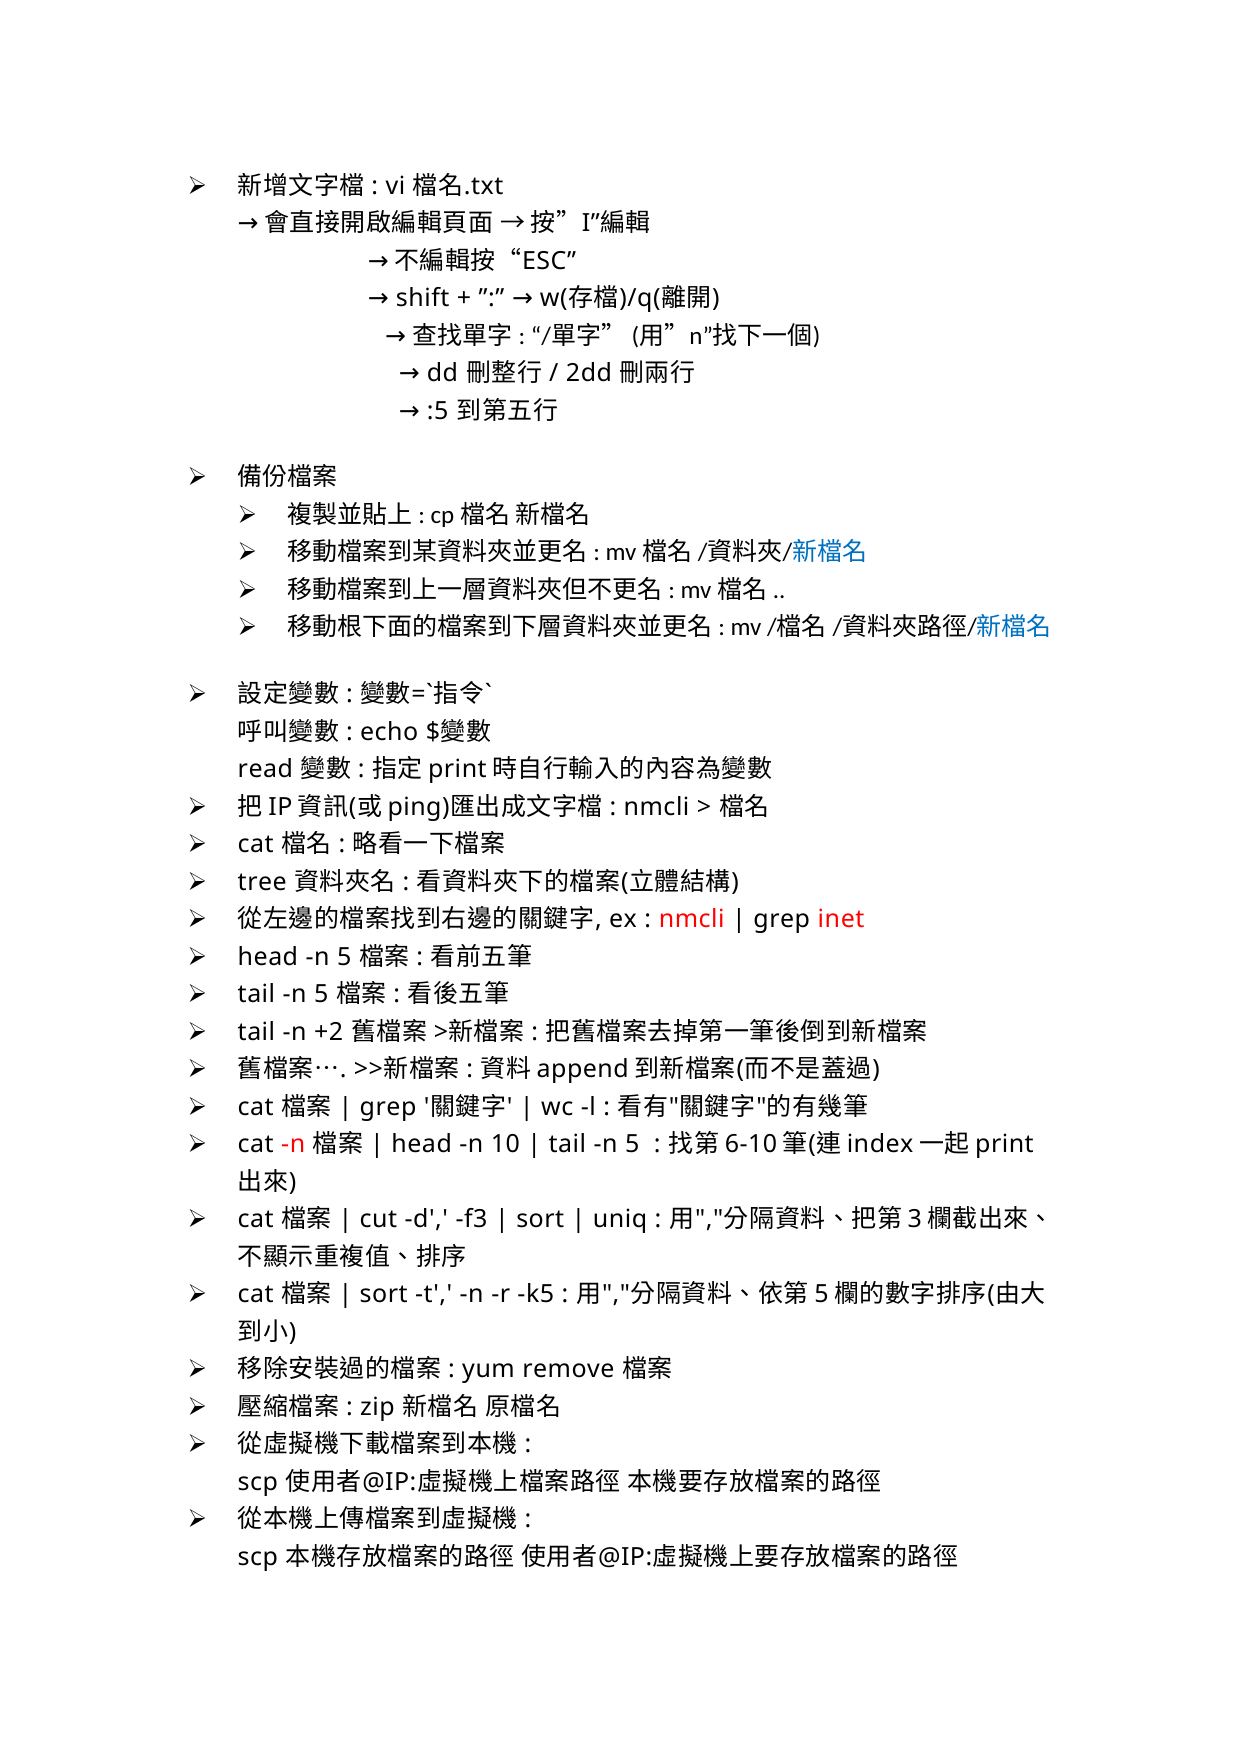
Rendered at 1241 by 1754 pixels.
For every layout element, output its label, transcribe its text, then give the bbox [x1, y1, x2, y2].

text → 會直接開啟編輯頁面 → 按”I”編輯 [237, 202, 1053, 239]
list tail -n +2 舊檔案 >新檔案 : 把舊檔案去掉第一筆後倒到新檔案 [187, 1010, 1053, 1048]
text scp 使用者@IP:虛擬機上檔案路徑 本機要存放檔案的路徑 [237, 1460, 1053, 1498]
list 從左邊的檔案找到右邊的關鍵字, ex : nmcli | grep inet [187, 898, 1053, 935]
list cat 檔名 : 略看一下檔案 [187, 823, 1053, 860]
list tail -n 5 檔案 : 看後五筆 [187, 973, 1053, 1010]
list 設定變數 : 變數=`指令` [187, 673, 1053, 710]
list 移動檔案到上一層資料夾但不更名 : mv 檔名 .. [237, 569, 1053, 606]
list 從本機上傳檔案到虛擬機 : [187, 1498, 1053, 1535]
text read 變數 : 指定print時自行輸入的內容為變數 [237, 748, 1053, 785]
list 移動檔案到某資料夾並更名 : mv 檔名 /資料夾/新檔名 [237, 531, 1053, 569]
list 複製並貼上 : cp 檔名 新檔名 [237, 494, 1053, 531]
text → :5 到第五行 [237, 389, 1053, 427]
list 新增文字檔 : vi 檔名.txt [187, 164, 1053, 202]
list cat 檔案 | sort -t',' -n -r -k5 : 用","分隔資料、依第5欄的數字排序(由大到小) [187, 1273, 1053, 1348]
list cat 檔案 | grep '關鍵字' | wc -l : 看有"關鍵字"的有幾筆 [187, 1085, 1053, 1123]
text → shift + ”:” → w(存檔)/q(離開) [237, 277, 1053, 314]
list cat 檔案 | cut -d',' -f3 | sort | uniq : 用","分隔資料、把第3欄截出來、不顯示重複值、排序 [187, 1198, 1053, 1273]
list 從虛擬機下載檔案到本機 : [187, 1423, 1053, 1460]
list tree 資料夾名 : 看資料夾下的檔案(立體結構) [187, 860, 1053, 898]
list 舊檔案…. >>新檔案 : 資料append到新檔案(而不是蓋過) [187, 1048, 1053, 1085]
text → 查找單字 : “/單字” (用”n”找下一個) [237, 314, 1053, 352]
list 壓縮檔案 : zip 新檔名 原檔名 [187, 1385, 1053, 1423]
list cat -n 檔案 | head -n 10 | tail -n 5 : 找第6-10筆(連index一起print出來) [187, 1123, 1053, 1198]
text scp 本機存放檔案的路徑 使用者@IP:虛擬機上要存放檔案的路徑 [237, 1535, 1053, 1573]
text 呼叫變數 : echo $變數 [237, 710, 1053, 748]
list 備份檔案 [187, 456, 1053, 494]
list head -n 5 檔案 : 看前五筆 [187, 935, 1053, 973]
text → 不編輯按“ESC” [237, 239, 1053, 277]
list 把IP資訊(或ping)匯出成文字檔 : nmcli > 檔名 [187, 785, 1053, 823]
text → dd 刪整行 / 2dd 刪兩行 [237, 352, 1053, 389]
list 移動根下面的檔案到下層資料夾並更名 : mv /檔名 /資料夾路徑/新檔名 [237, 606, 1053, 644]
list 移除安裝過的檔案 : yum remove 檔案 [187, 1348, 1053, 1385]
